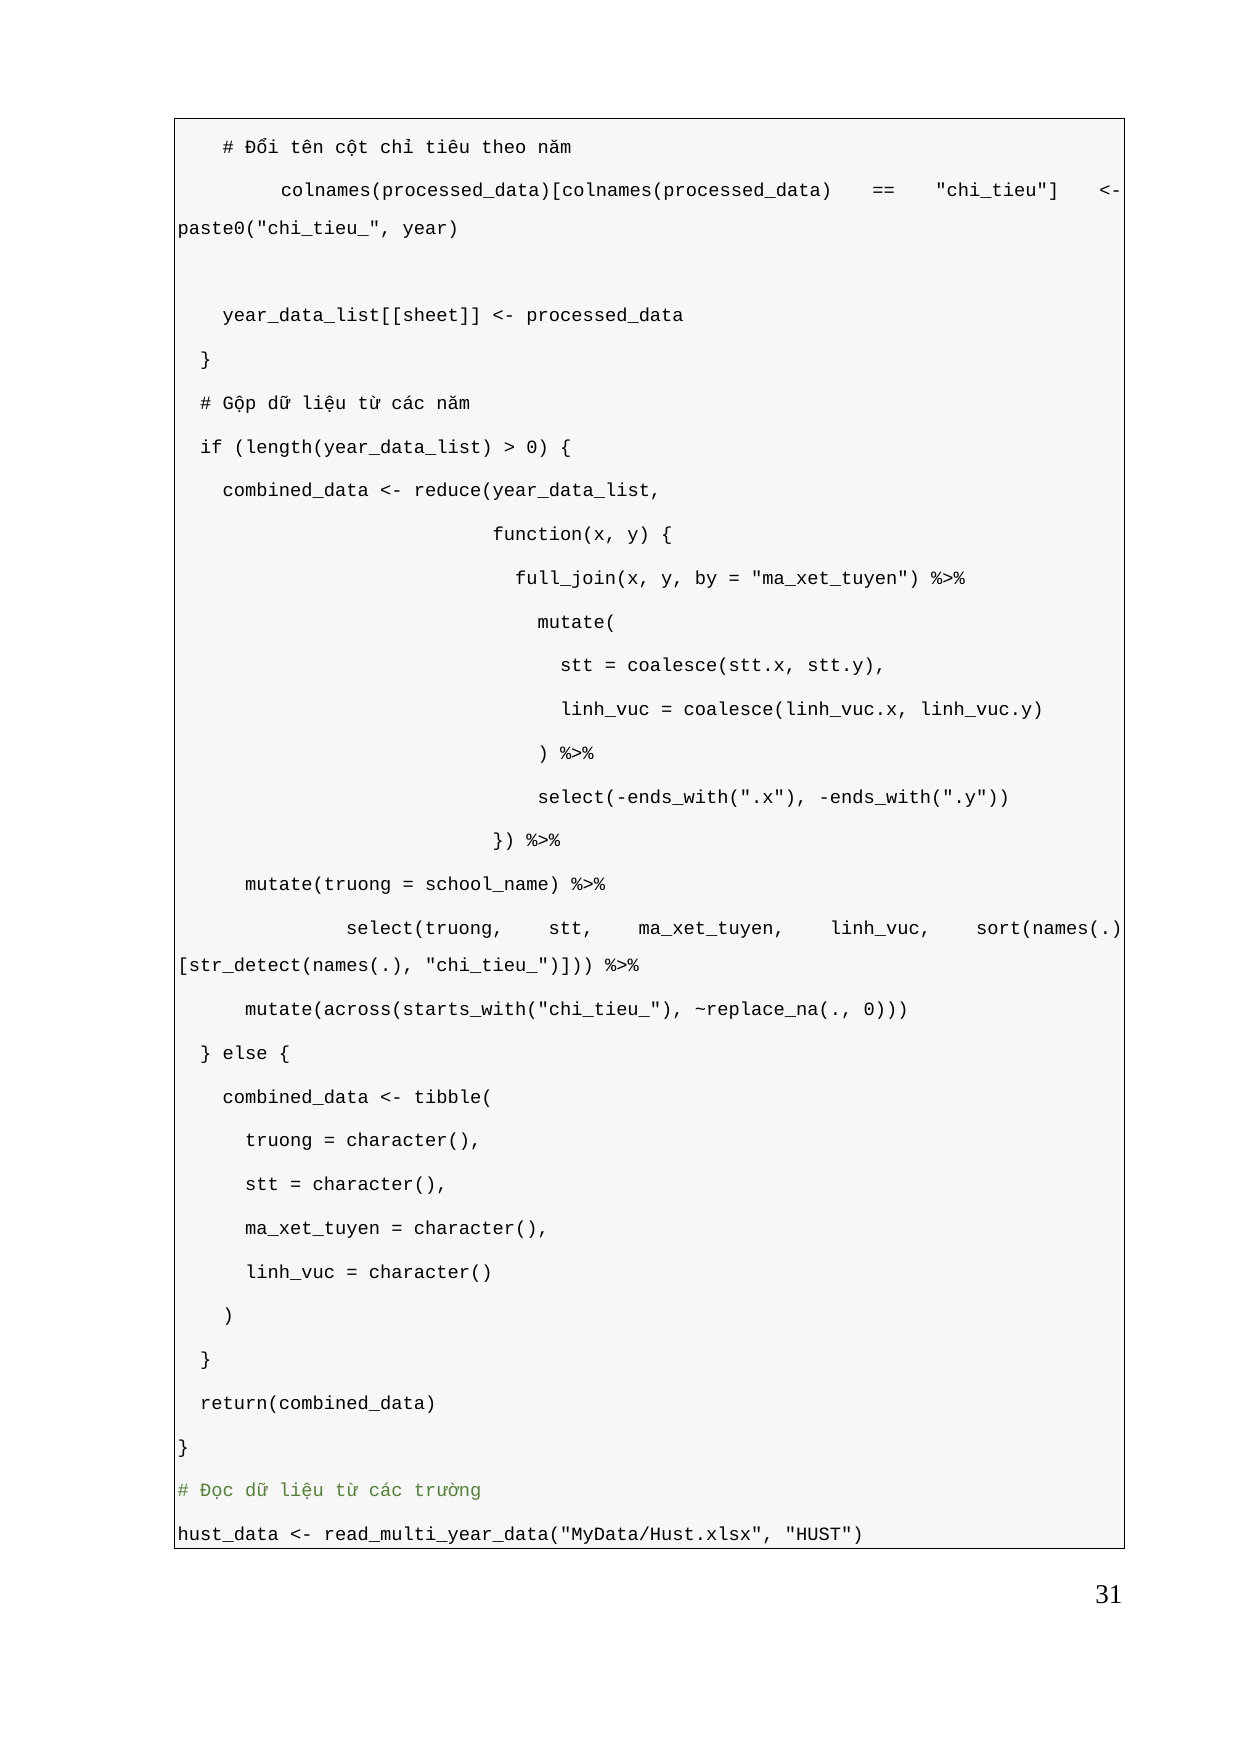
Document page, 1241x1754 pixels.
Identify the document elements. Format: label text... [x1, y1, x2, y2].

text } [175, 331, 1124, 371]
text } [175, 1331, 1124, 1371]
text colnames(processed_data)[colnames(processed_data) == "chi_tieu"] <- paste0("chi_tieu_", year) [175, 162, 1124, 240]
text stt = coalesce(stt.x, stt.y), [175, 637, 1124, 677]
text ) [175, 1287, 1124, 1327]
text ma_xet_tuyen = character(), [175, 1199, 1124, 1240]
text ) %>% [175, 724, 1124, 765]
text combined_data <- tibble( [175, 1068, 1124, 1109]
text mutate( [175, 593, 1124, 634]
text mutate(truong = school_name) %>% [175, 856, 1124, 896]
text # Đọc dữ liệu từ các trường [175, 1462, 1124, 1502]
text stt = character(), [175, 1156, 1124, 1196]
text full_join(x, y, by = "ma_xet_tuyen") %>% [175, 549, 1124, 590]
text function(x, y) { [175, 506, 1124, 546]
text linh_vuc = coalesce(linh_vuc.x, linh_vuc.y) [175, 681, 1124, 721]
text select(truong, stt, ma_xet_tuyen, linh_vuc, sort(names(.)[str_detect(names(.), "chi_tieu_")])) %>% [175, 899, 1124, 977]
text } [175, 1418, 1124, 1459]
text select(-ends_with(".x"), -ends_with(".y")) [175, 768, 1124, 809]
text truong = character(), [175, 1112, 1124, 1152]
text } else { [175, 1024, 1124, 1065]
text }) %>% [175, 812, 1124, 852]
text linh_vuc = character() [175, 1243, 1124, 1284]
text # Gộp dữ liệu từ các năm [175, 374, 1124, 415]
text # Đổi tên cột chỉ tiêu theo năm [175, 119, 1124, 159]
text hust_data <- read_multi_year_data("MyData/Hust.xlsx", "HUST") [175, 1506, 1124, 1548]
text mutate(across(starts_with("chi_tieu_"), ~replace_na(., 0))) [175, 981, 1124, 1021]
text if (length(year_data_list) > 0) { [175, 418, 1124, 459]
text return(combined_data) [175, 1374, 1124, 1415]
text year_data_list[[sheet]] <- processed_data [175, 287, 1124, 327]
text combined_data <- reduce(year_data_list, [175, 462, 1124, 502]
